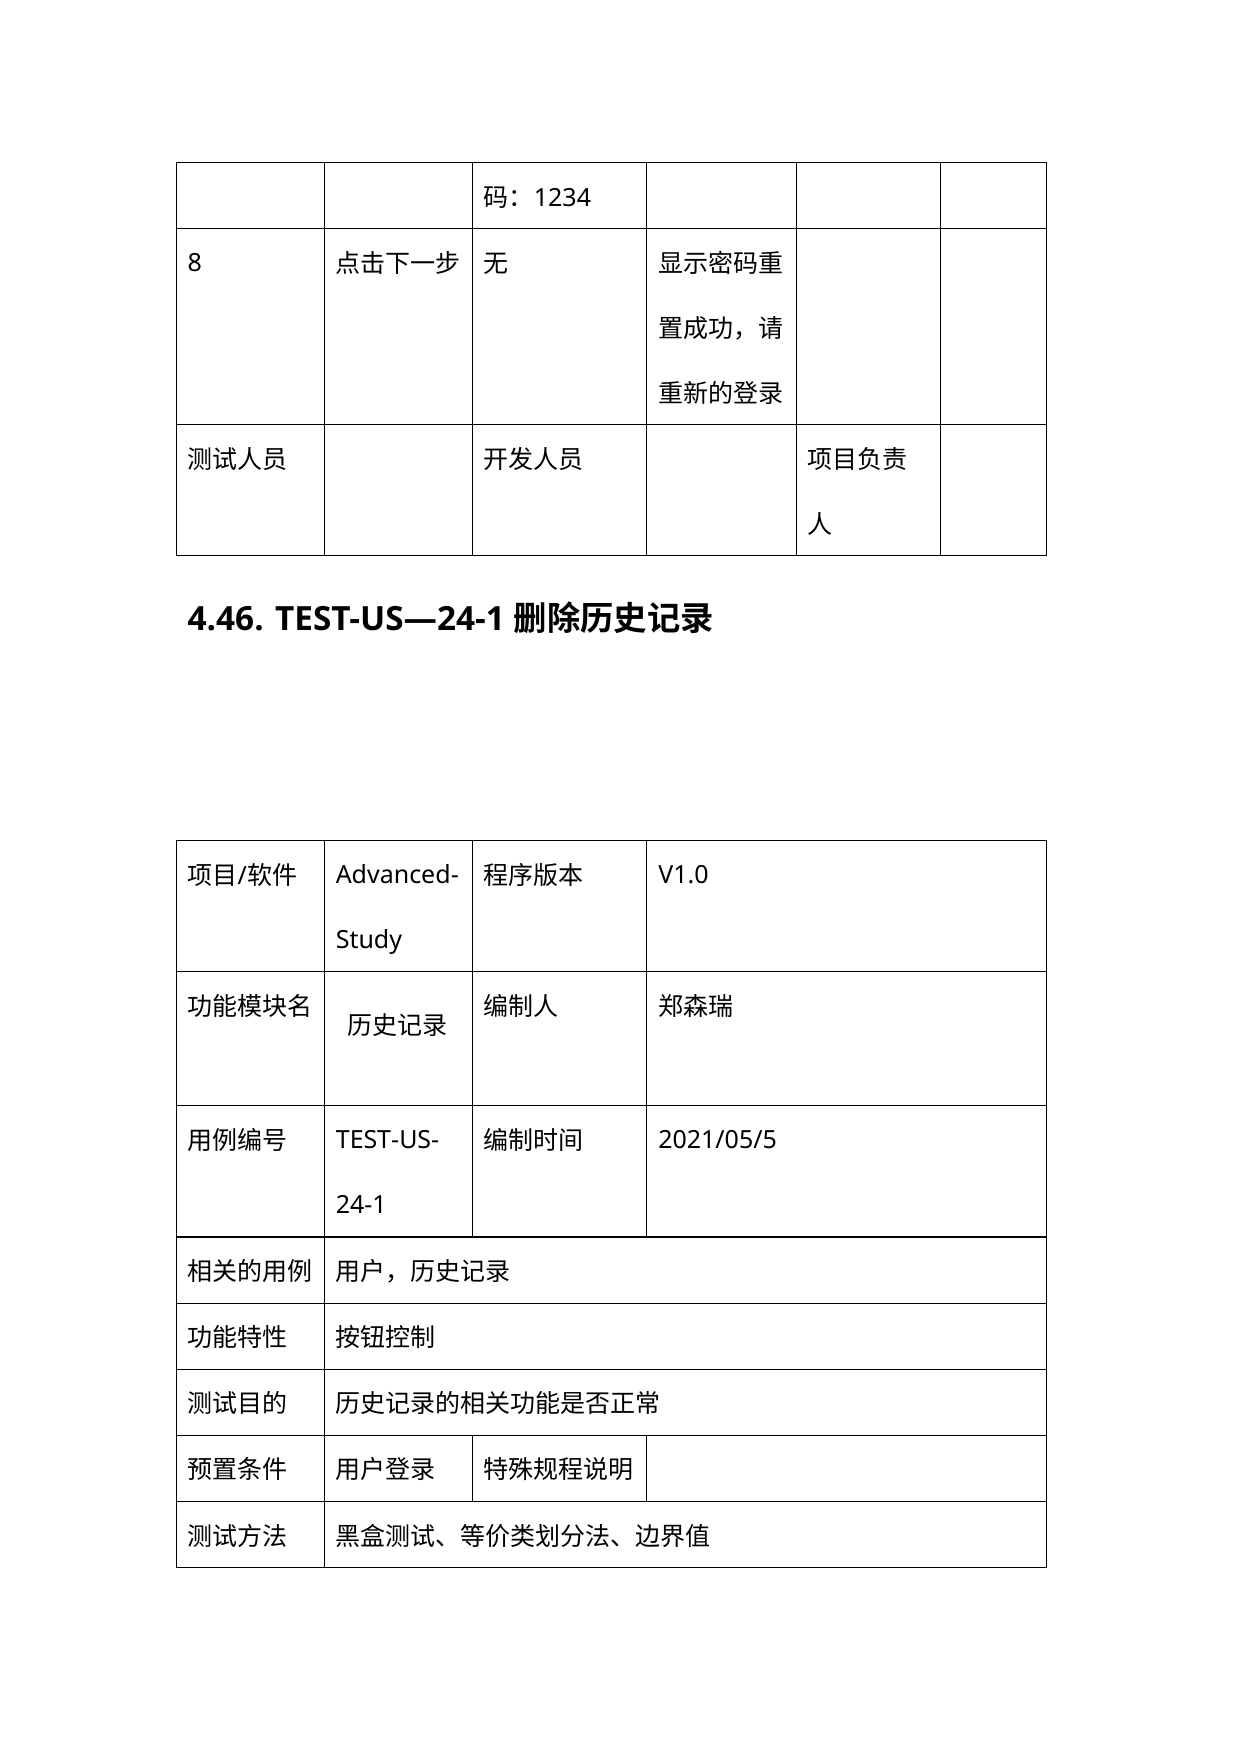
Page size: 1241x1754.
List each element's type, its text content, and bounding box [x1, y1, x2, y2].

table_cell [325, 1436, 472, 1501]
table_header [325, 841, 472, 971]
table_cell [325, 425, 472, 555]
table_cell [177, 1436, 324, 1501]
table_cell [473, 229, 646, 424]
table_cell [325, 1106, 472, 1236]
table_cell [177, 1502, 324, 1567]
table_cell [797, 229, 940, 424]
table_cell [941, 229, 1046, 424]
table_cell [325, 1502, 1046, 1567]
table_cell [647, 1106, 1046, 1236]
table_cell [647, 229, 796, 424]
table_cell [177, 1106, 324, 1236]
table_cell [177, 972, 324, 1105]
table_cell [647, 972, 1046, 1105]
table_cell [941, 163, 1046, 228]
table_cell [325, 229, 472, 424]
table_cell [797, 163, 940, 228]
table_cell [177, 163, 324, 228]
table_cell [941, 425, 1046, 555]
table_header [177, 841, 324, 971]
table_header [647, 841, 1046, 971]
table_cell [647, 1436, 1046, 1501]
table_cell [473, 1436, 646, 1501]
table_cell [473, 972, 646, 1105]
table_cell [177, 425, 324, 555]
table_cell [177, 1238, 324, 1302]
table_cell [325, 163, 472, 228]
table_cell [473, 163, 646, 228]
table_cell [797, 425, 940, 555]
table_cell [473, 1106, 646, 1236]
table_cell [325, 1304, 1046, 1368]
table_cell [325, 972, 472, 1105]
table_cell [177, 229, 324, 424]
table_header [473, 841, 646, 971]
subtitle TEST-US—24-1 删除历史记录 [187, 583, 1053, 648]
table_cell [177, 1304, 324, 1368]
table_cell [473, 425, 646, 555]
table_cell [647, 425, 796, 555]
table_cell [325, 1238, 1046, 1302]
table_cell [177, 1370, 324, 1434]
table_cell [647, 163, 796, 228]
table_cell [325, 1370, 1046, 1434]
